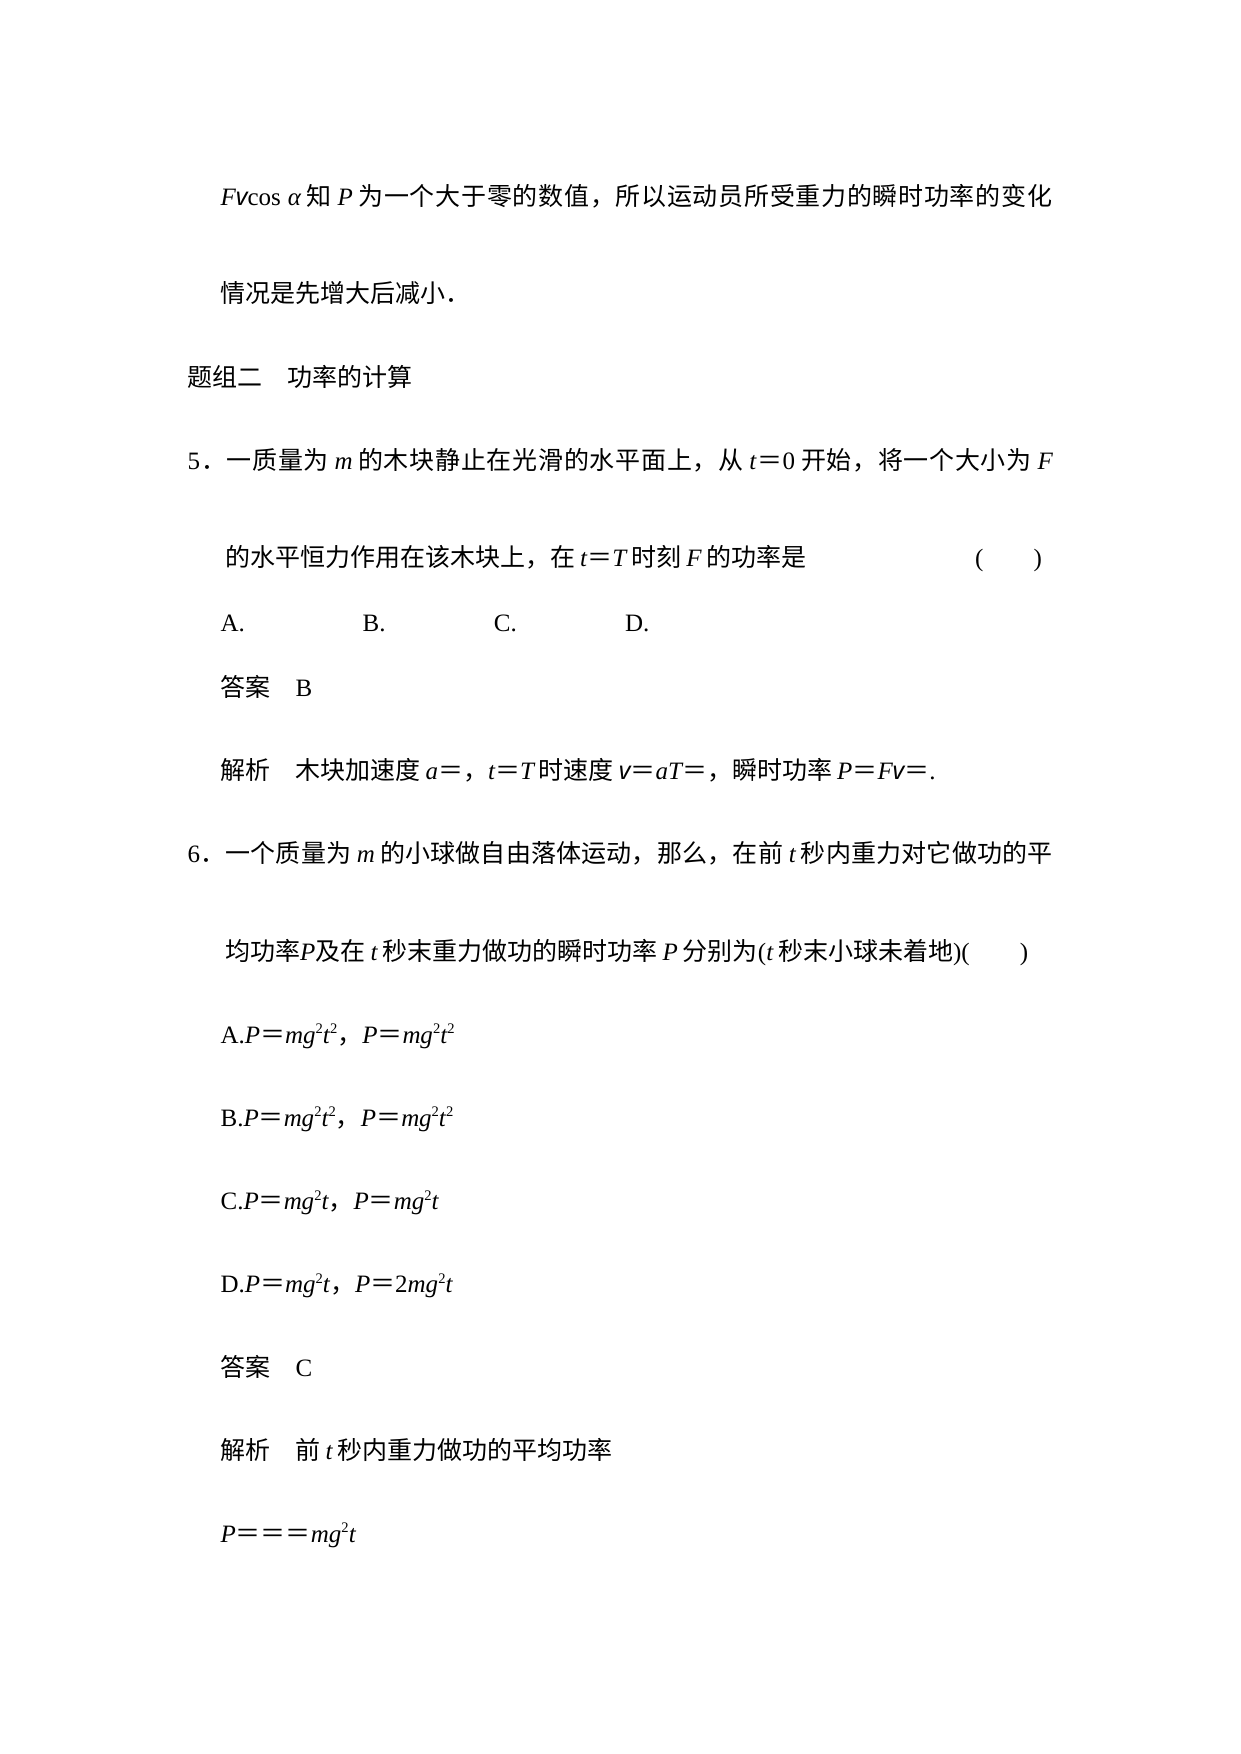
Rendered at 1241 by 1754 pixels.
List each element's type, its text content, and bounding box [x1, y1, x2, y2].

text 题组二 功率的计算 [187, 343, 1053, 408]
text 答案 B [220, 653, 1053, 718]
text D.＝mg2t，P＝2mg2t [220, 1249, 1053, 1314]
text ＝＝＝mg2t [220, 1499, 1053, 1564]
text A. B. C. D. [220, 606, 1053, 639]
text B.＝mg2t2，P＝mg2t2 [220, 1083, 1053, 1148]
text 6．一个质量为m的小球做自由落体运动，那么，在前t秒内重力对它做功的平均功率及在t秒末重力做功的瞬时功率P分别为(t秒末小球未着地)( ) [187, 819, 1053, 982]
text 答案 C [220, 1333, 1053, 1398]
text 解析 木块加速度a＝，t＝T时速度v＝aT＝，瞬时功率P＝Fv＝. [220, 736, 1053, 801]
text C.＝mg2t，P＝mg2t [220, 1166, 1053, 1231]
text A.＝mg2t2，P＝mg2t2 [220, 1000, 1053, 1065]
text 解析 前t秒内重力做功的平均功率 [220, 1416, 1053, 1481]
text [220, 162, 1053, 324]
text 5．一质量为m的木块静止在光滑的水平面上，从t＝0开始，将一个大小为F的水平恒力作用在该木块上，在t＝T时刻F的功率是 ( ) [187, 426, 1053, 588]
